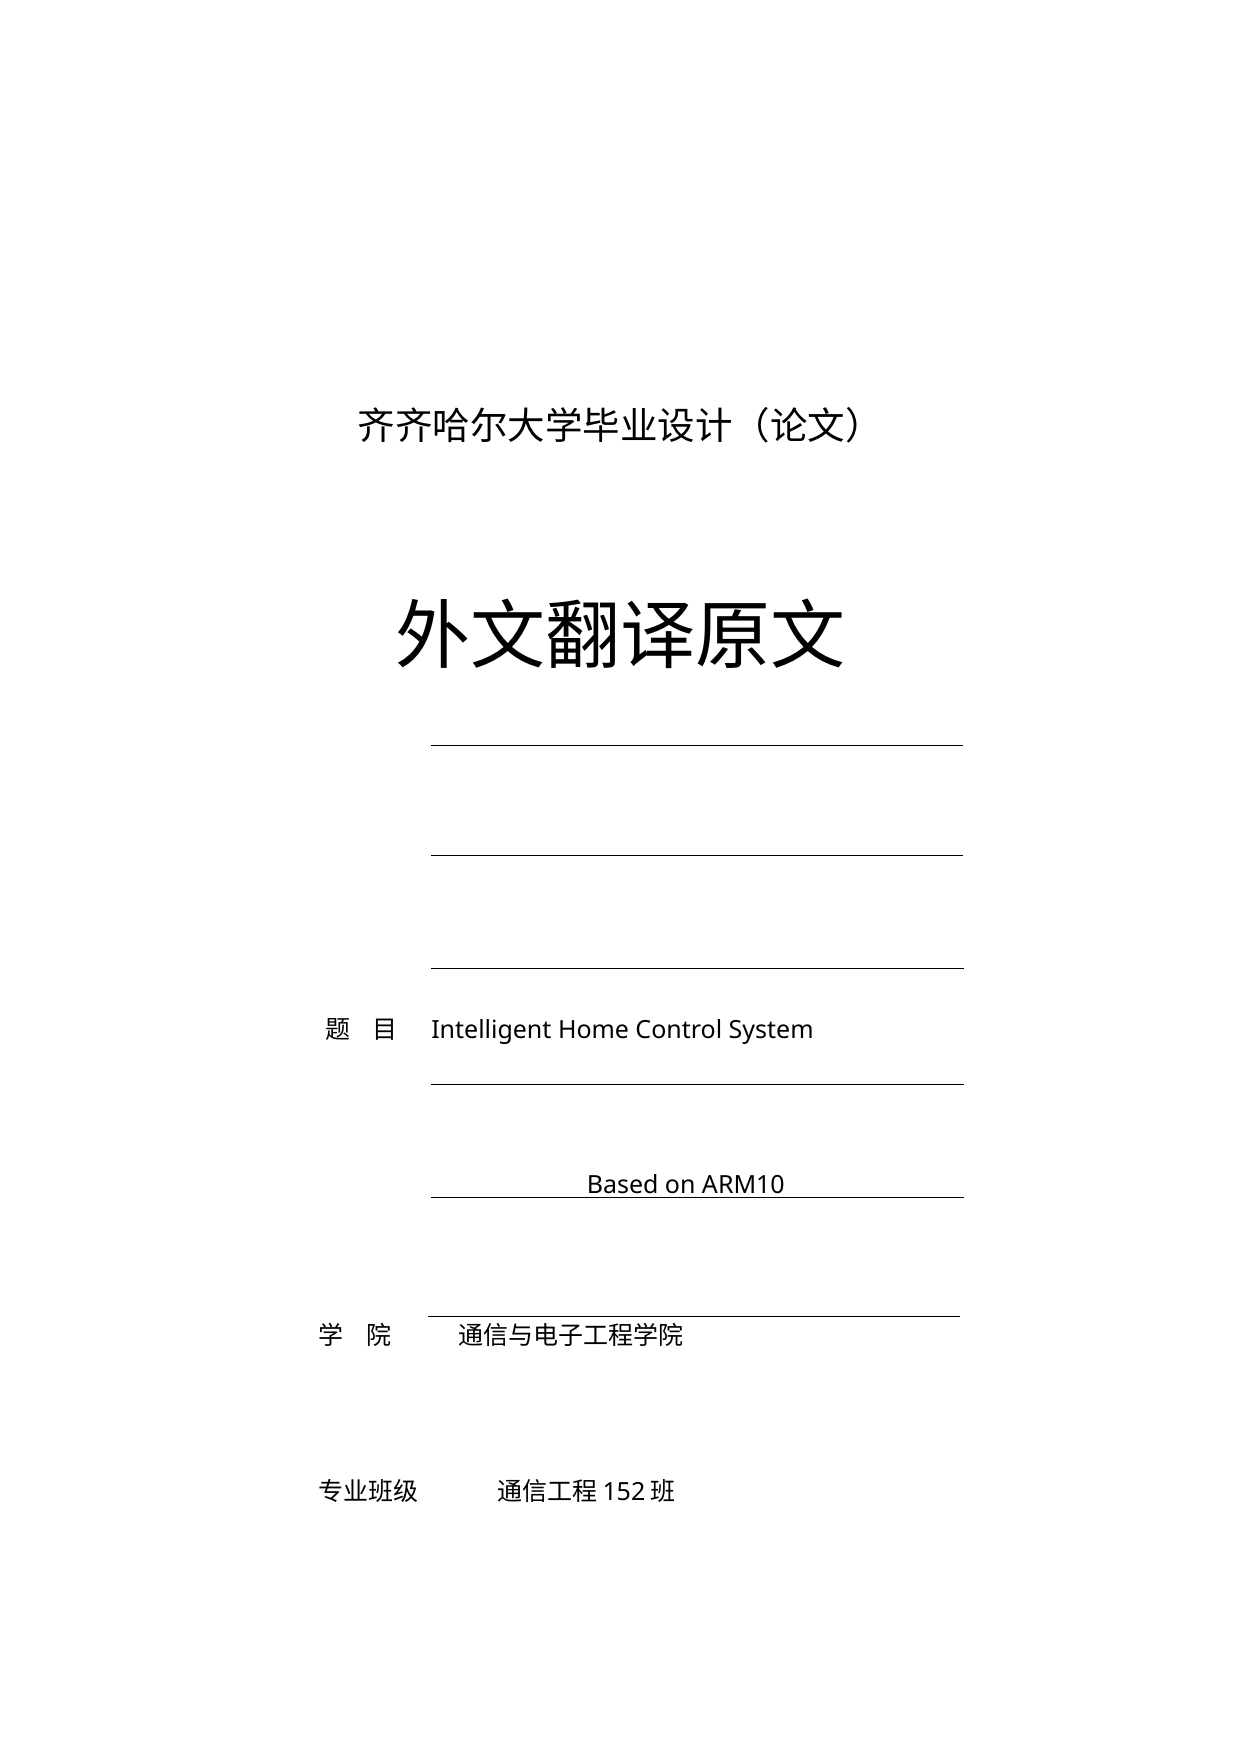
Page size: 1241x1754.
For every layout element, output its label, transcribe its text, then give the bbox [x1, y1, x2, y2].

text 外文翻译原文 [187, 565, 1053, 695]
text 学 院 通信与电子工程学院 [319, 1301, 1053, 1366]
text 齐齐哈尔大学毕业设计（论文） [187, 391, 1053, 456]
text 题 目 Intelligent Home Control System [187, 995, 1053, 1060]
text Based on ARM10 [319, 1151, 1053, 1216]
text 专业班级 通信工程152班 [319, 1457, 1053, 1522]
